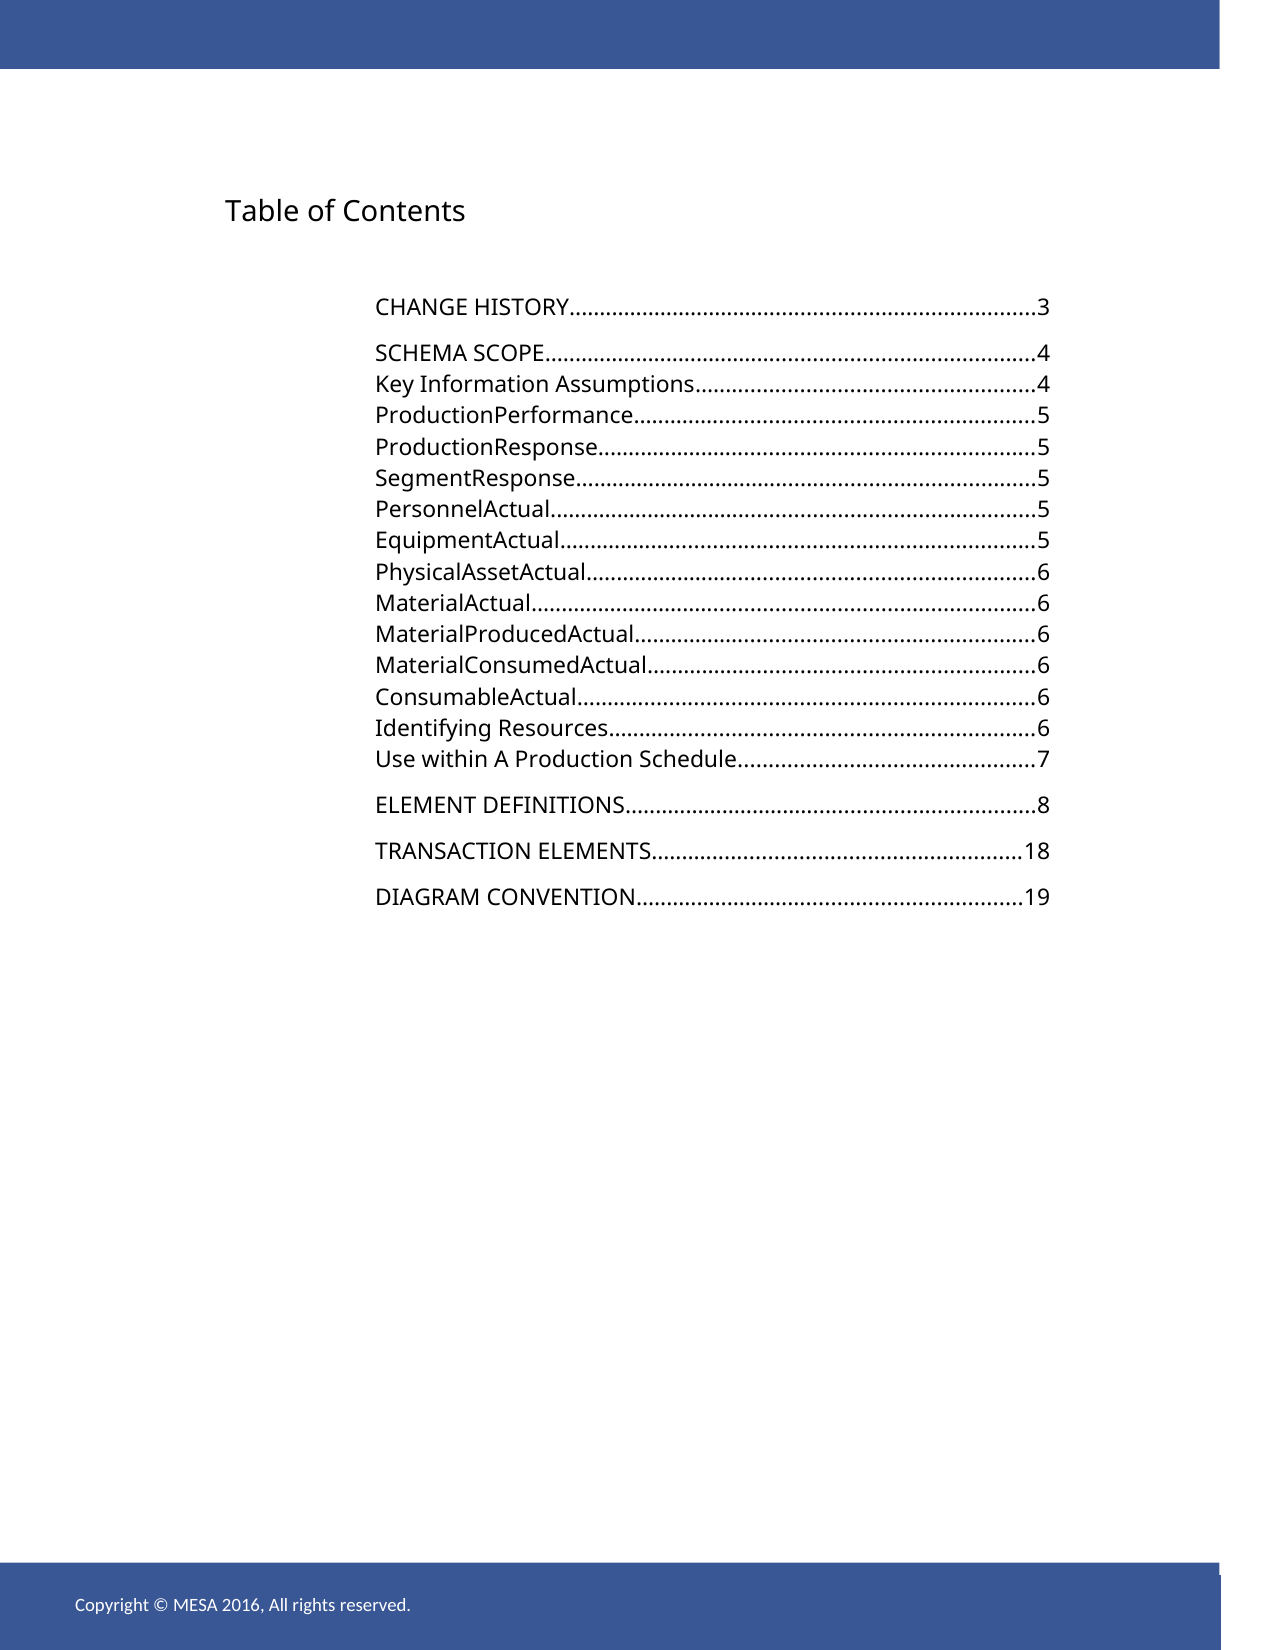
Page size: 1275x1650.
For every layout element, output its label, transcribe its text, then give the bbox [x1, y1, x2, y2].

text Element Definitions 8 [375, 788, 1200, 820]
text Key Information Assumptions 4 [375, 368, 1200, 399]
text EquipmentActual 5 [375, 524, 1200, 555]
text Identifying Resources 6 [375, 711, 1200, 743]
text MaterialConsumedActual 6 [375, 649, 1200, 680]
text MaterialProducedActual 6 [375, 618, 1200, 649]
text Table of Contents [225, 191, 1200, 230]
text Change history 3 [375, 291, 1200, 322]
text ProductionResponse 5 [375, 430, 1200, 461]
text Diagram Convention 19 [375, 880, 1200, 911]
text PhysicalAssetActual 6 [375, 555, 1200, 586]
text MaterialActual 6 [375, 586, 1200, 618]
text Use within A Production Schedule 7 [375, 743, 1200, 774]
text PersonnelActual 5 [375, 493, 1200, 524]
text ProductionPerformance 5 [375, 399, 1200, 430]
text SegmentResponse 5 [375, 461, 1200, 493]
text Transaction Elements 18 [375, 834, 1200, 866]
text Schema Scope 4 [375, 336, 1200, 368]
text ConsumableActual 6 [375, 680, 1200, 711]
